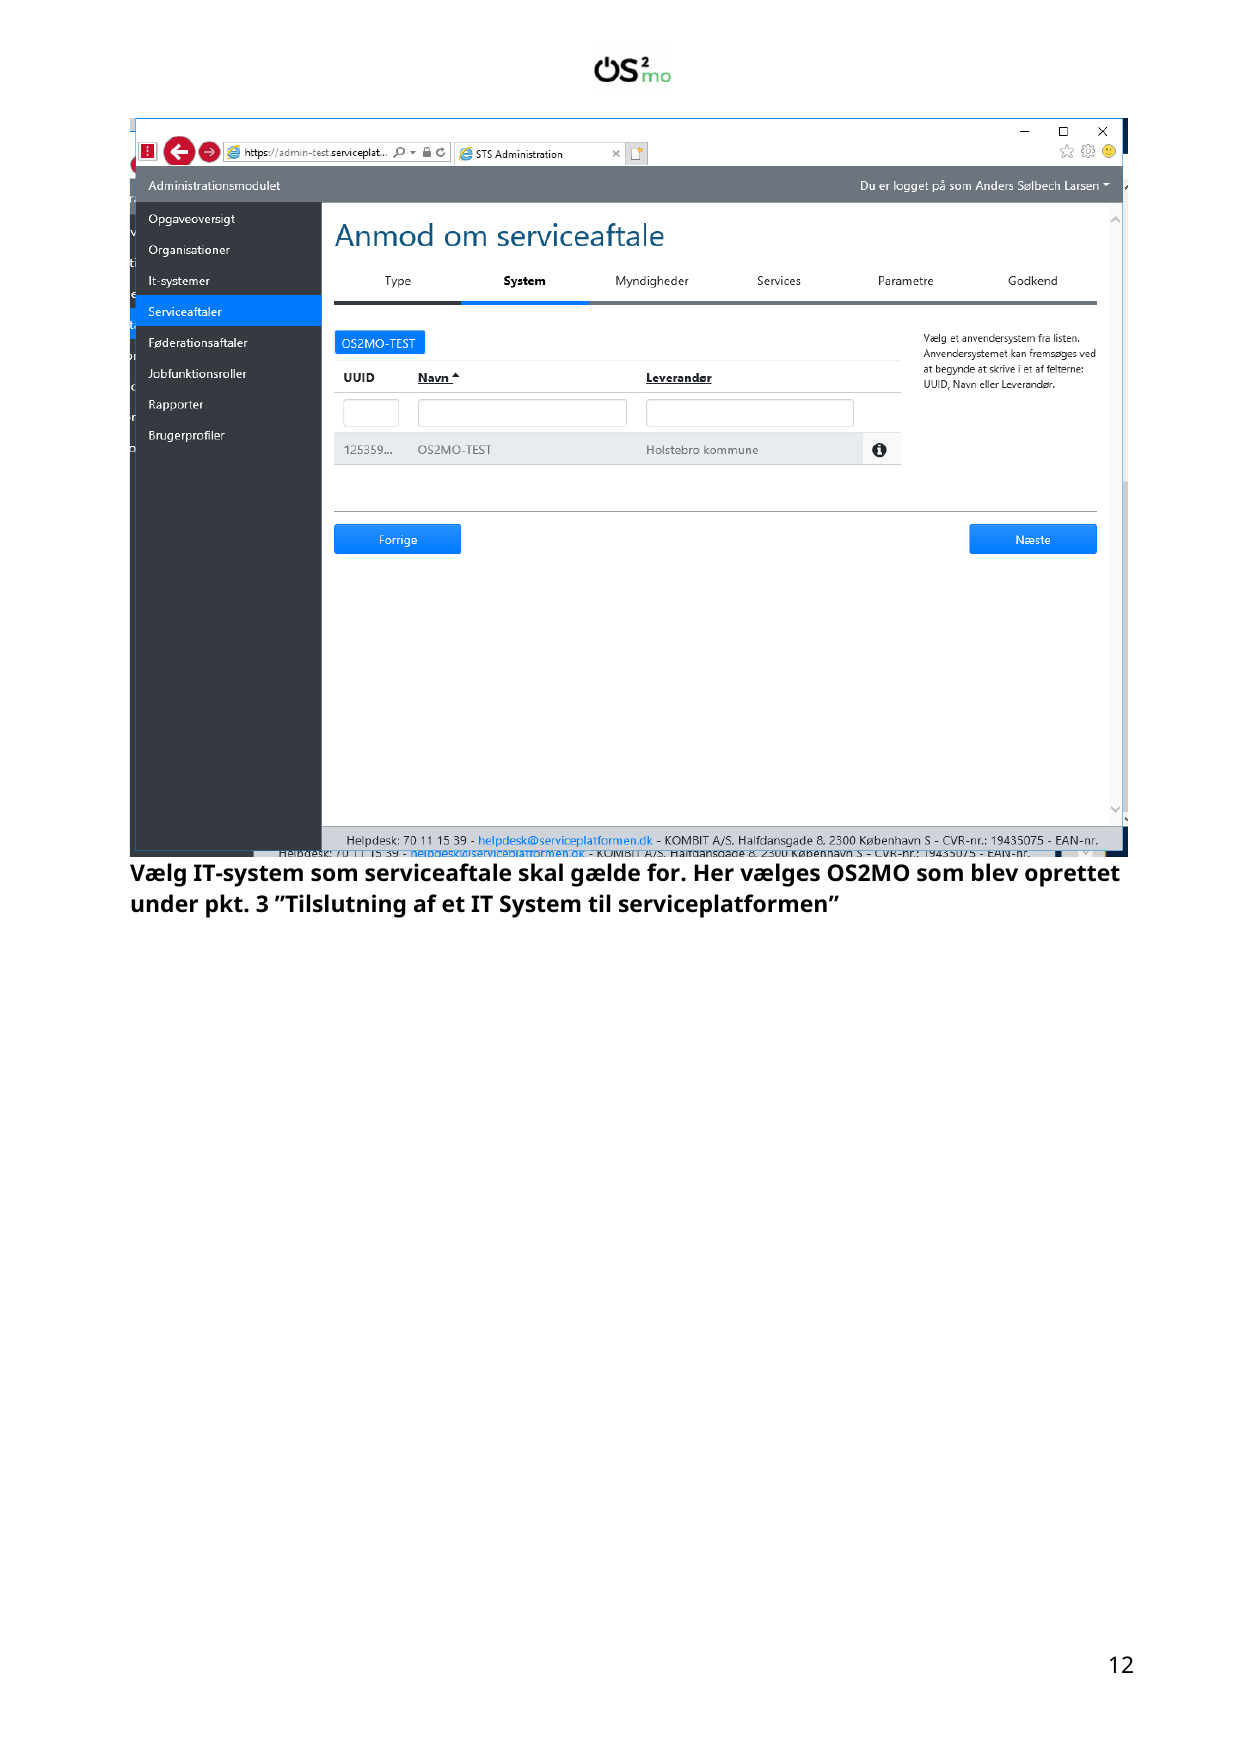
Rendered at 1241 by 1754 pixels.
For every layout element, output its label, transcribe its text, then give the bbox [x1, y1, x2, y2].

text Vælg IT-system som serviceaftale skal gælde for. Her vælges OS2MO som blev oprettet under pkt. 3 ”Tilslutning af et IT System til serviceplatformen” [130, 857, 1128, 919]
picture [129, 118, 1128, 857]
picture [590, 44, 673, 94]
